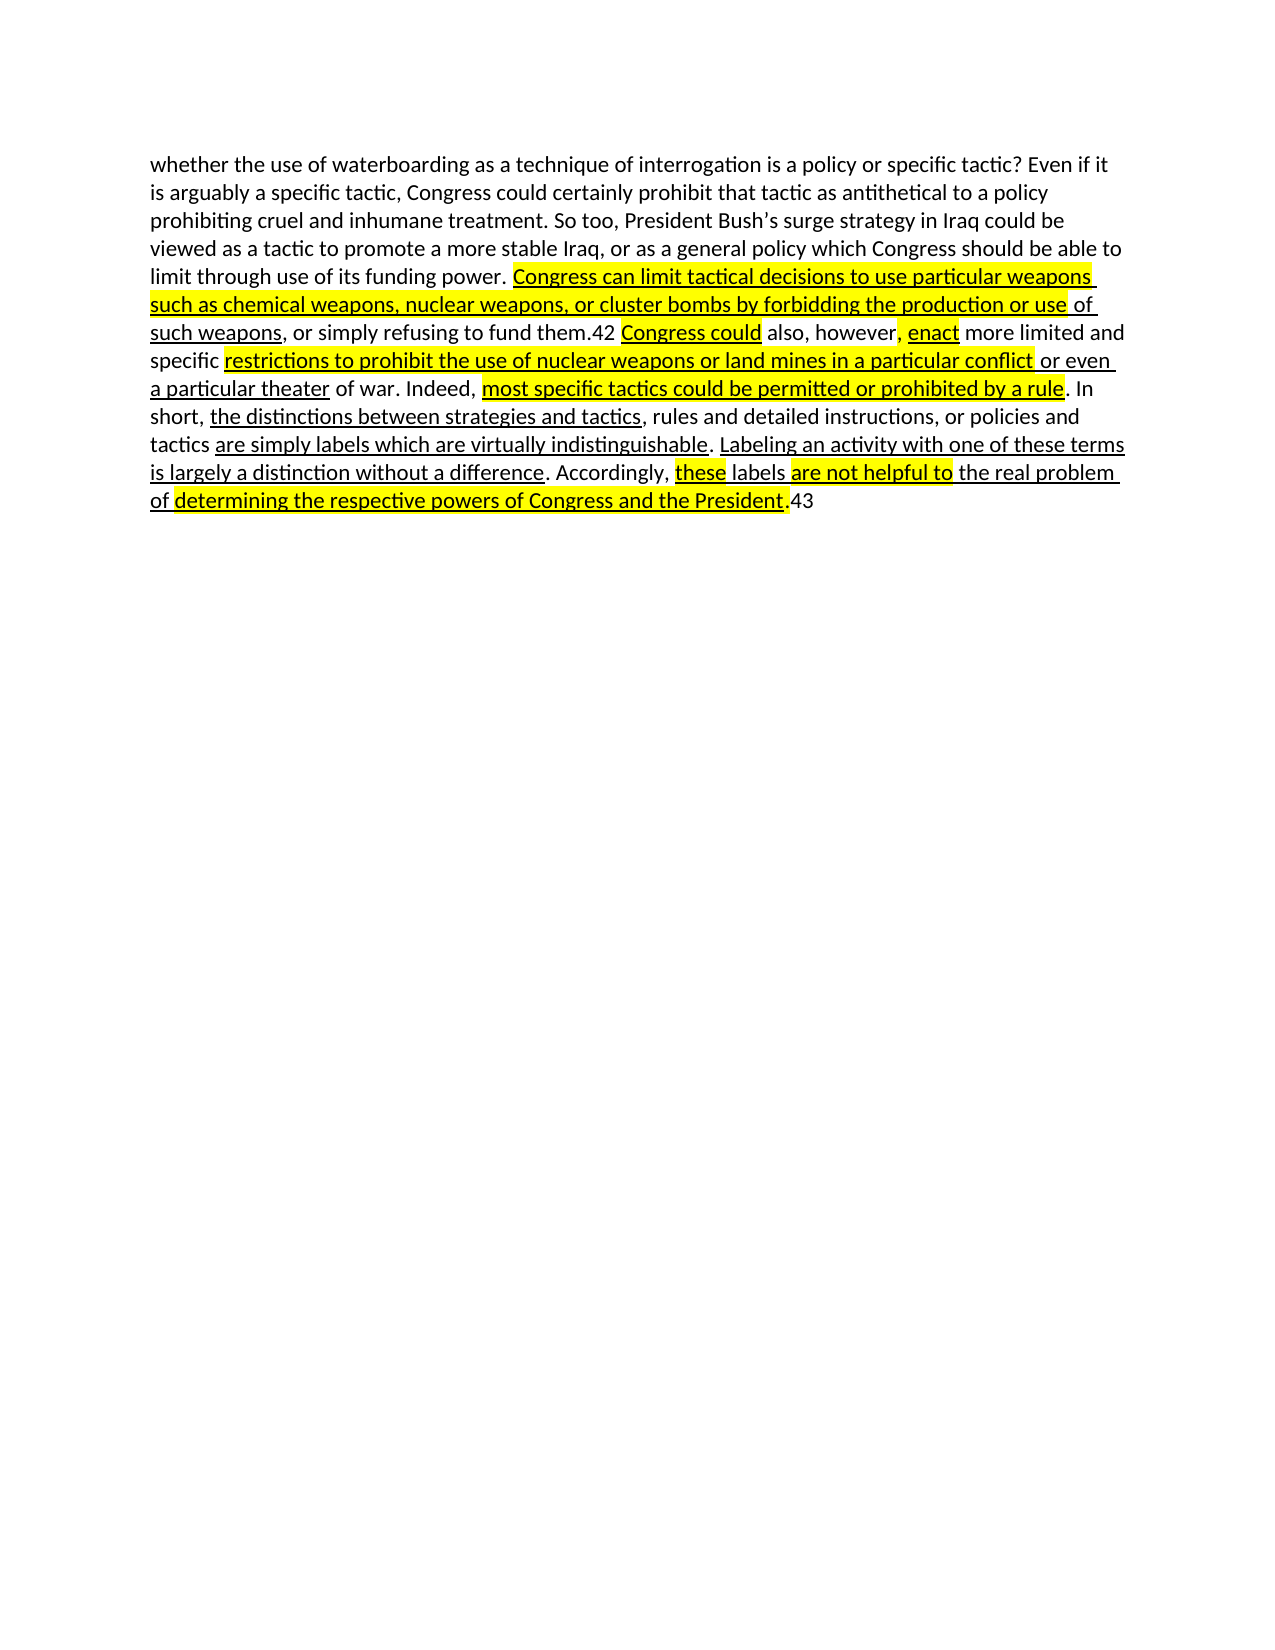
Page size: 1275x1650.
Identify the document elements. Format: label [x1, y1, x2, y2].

text [150, 150, 1125, 514]
